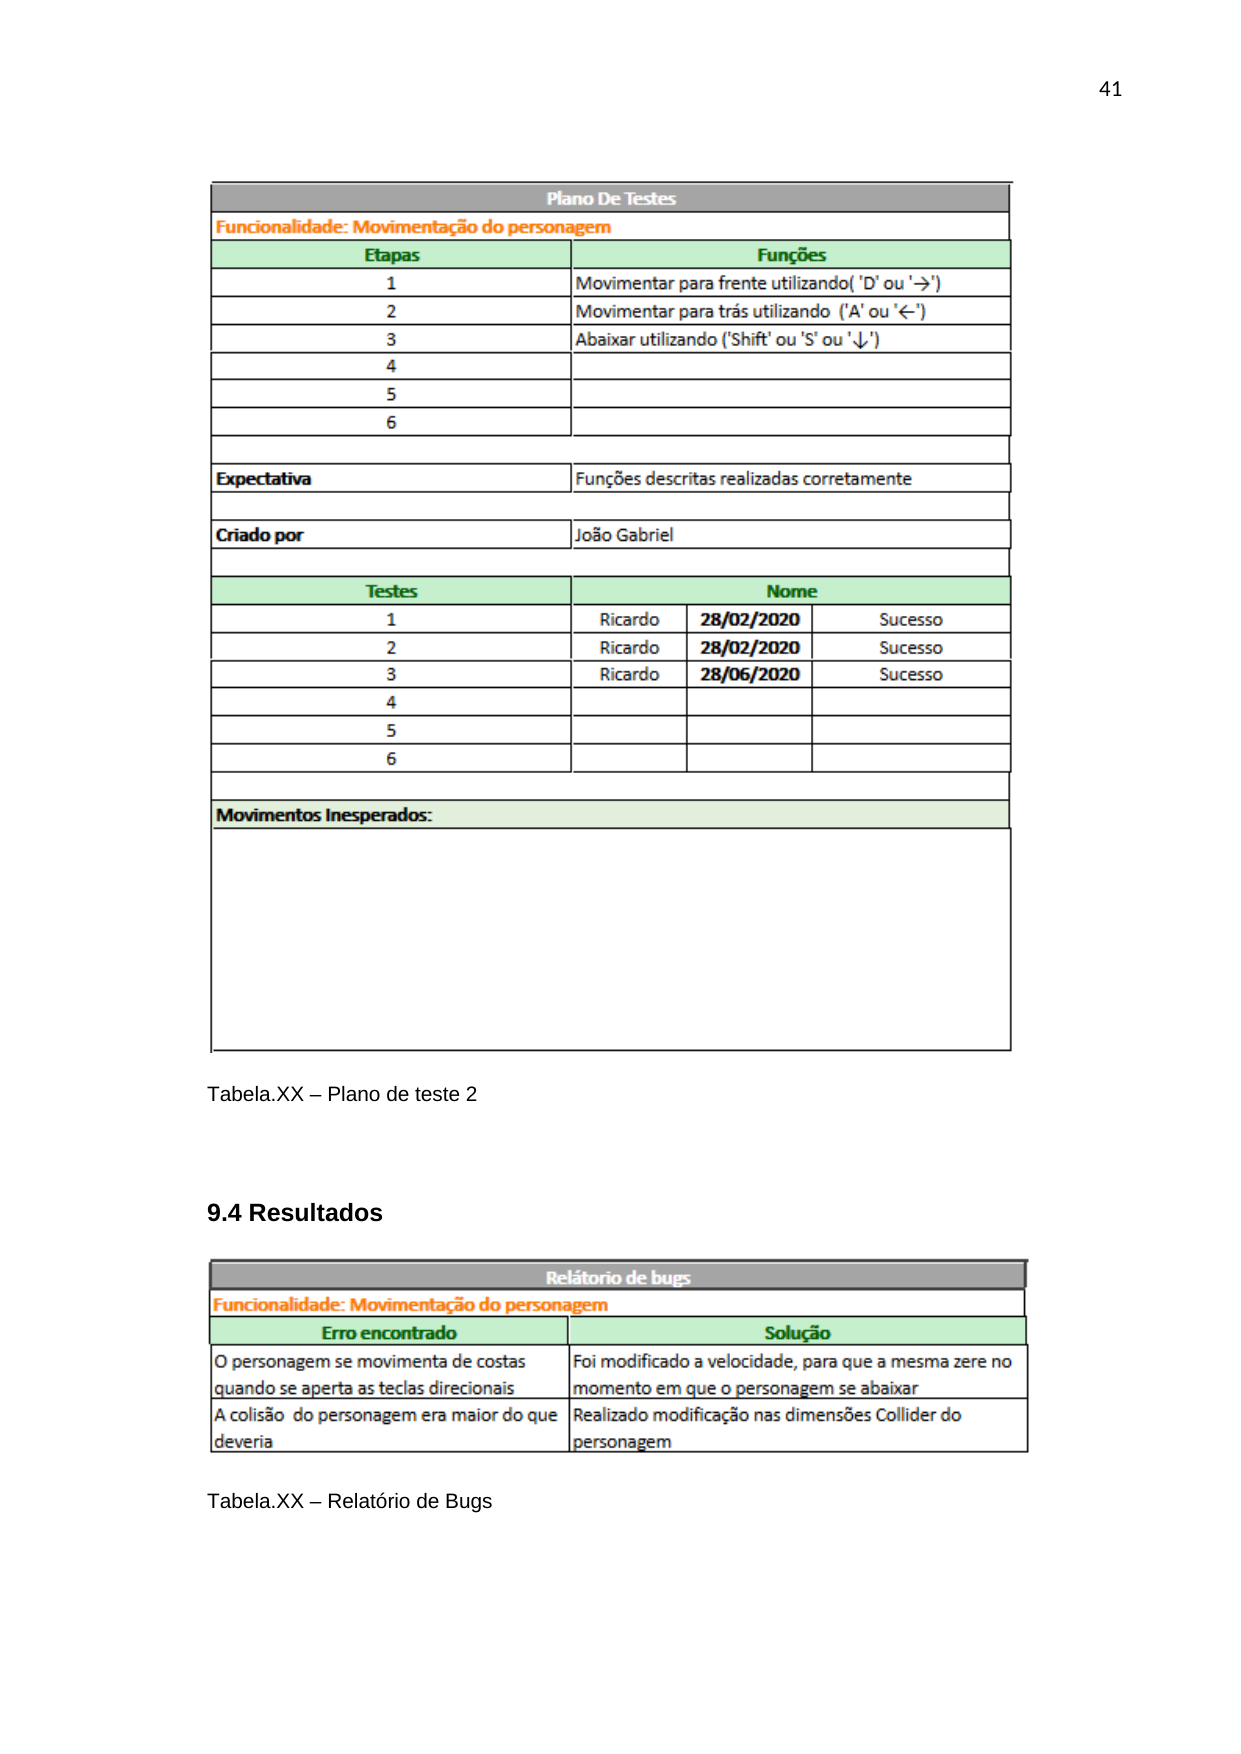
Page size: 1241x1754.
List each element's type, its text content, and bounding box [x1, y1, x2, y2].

text Tabela.XX – Relatório de Bugs [207, 1489, 1122, 1513]
picture [206, 177, 1015, 1053]
text Tabela.XX – Plano de teste 2 [207, 1081, 1122, 1105]
picture [206, 1254, 1035, 1456]
subtitle 9.4 Resultados [207, 1198, 1122, 1227]
